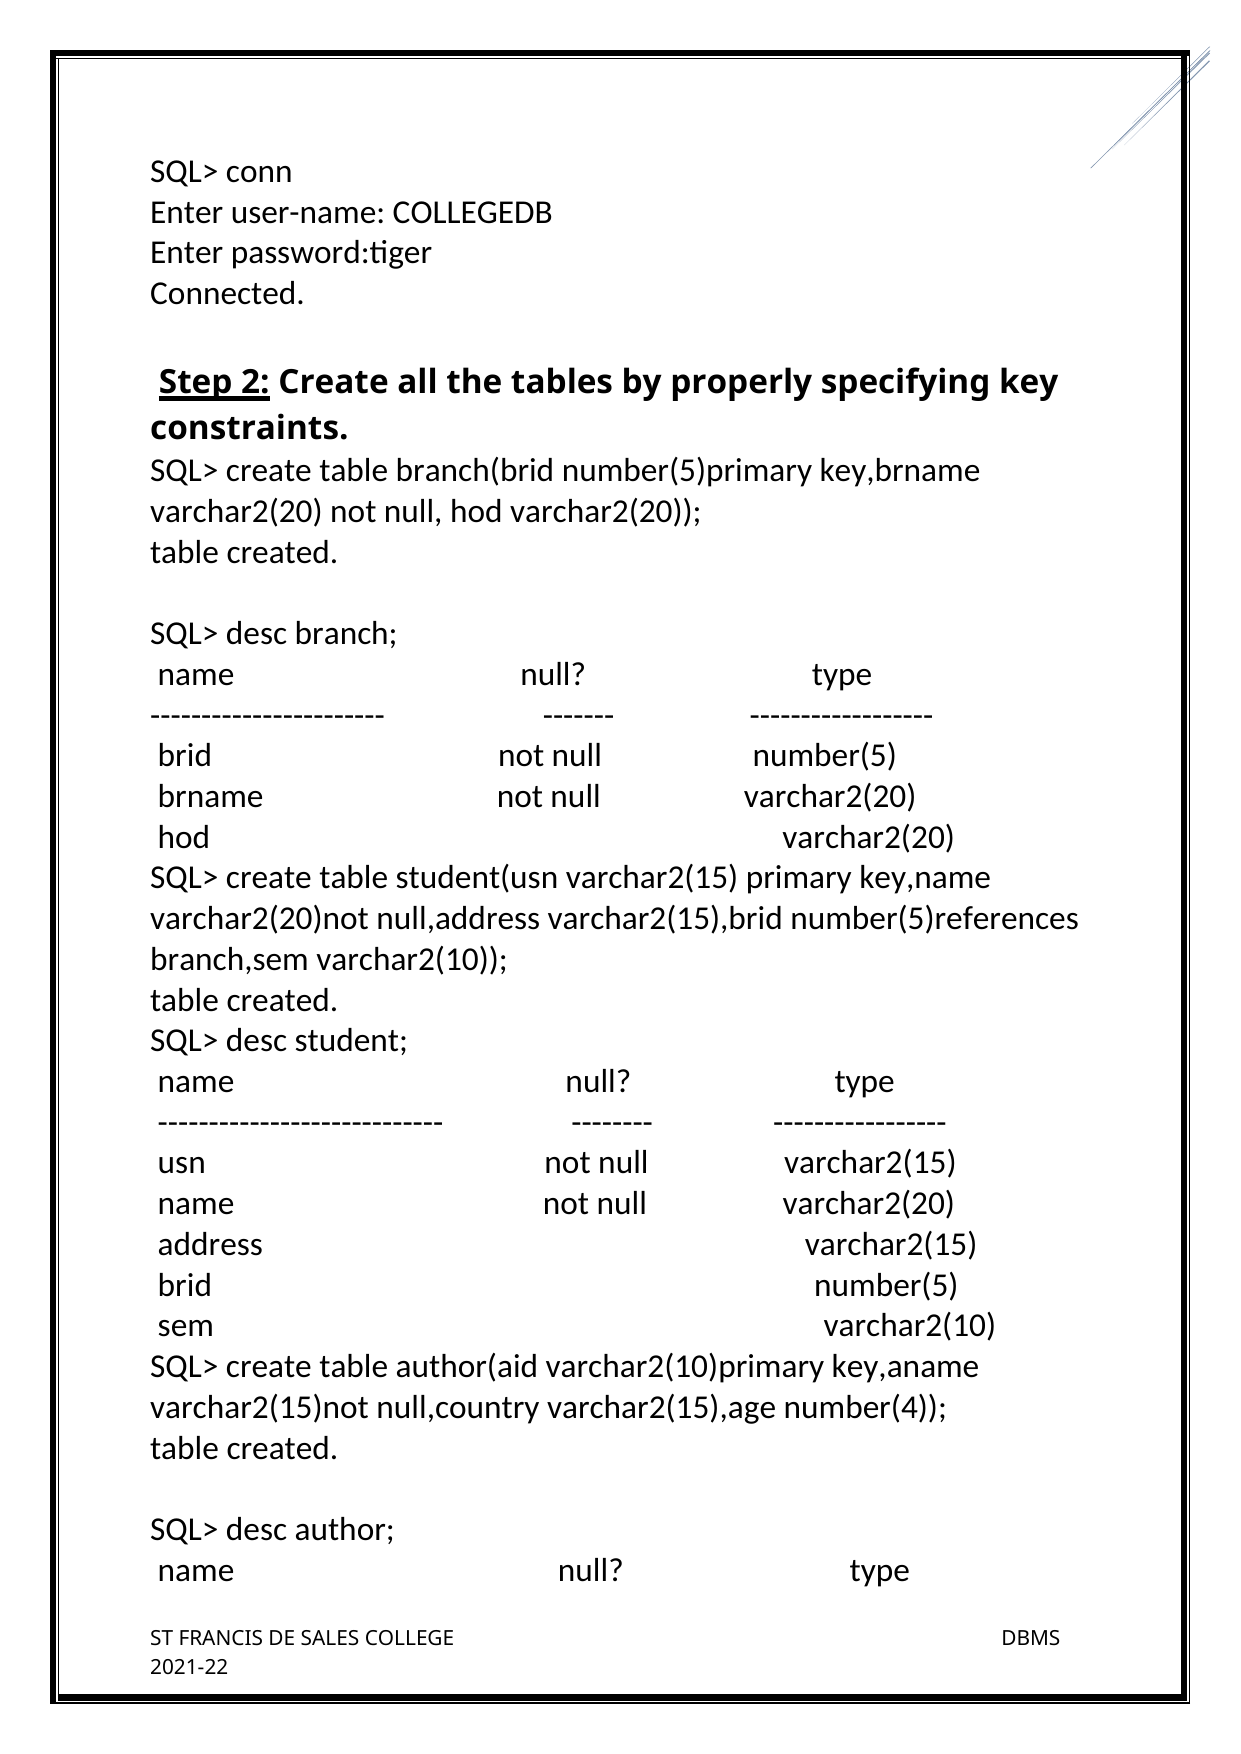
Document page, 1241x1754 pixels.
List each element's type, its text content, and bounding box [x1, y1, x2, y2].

text brname not null varchar2(20) [150, 775, 1090, 816]
text Connected. [150, 272, 1090, 313]
text sem varchar2(10) [150, 1304, 1090, 1345]
text SQL> desc student; [150, 1019, 1090, 1060]
text table created. [150, 531, 1090, 571]
text name null? type [150, 1549, 1090, 1589]
text Enter user-name: COLLEGEDB [150, 191, 1090, 231]
text SQL> create table author(aid varchar2(10)primary key,aname varchar2(15)not null,country varchar2(15),age number(4)); [150, 1345, 1090, 1427]
text address varchar2(15) [150, 1223, 1090, 1264]
text usn not null varchar2(15) [150, 1142, 1090, 1182]
text SQL> desc author; [150, 1508, 1090, 1549]
text SQL> create table branch(brid number(5)primary key,brname varchar2(20) not null, hod varchar2(20)); [150, 449, 1090, 531]
text name null? type [150, 1060, 1090, 1101]
text hod varchar2(20) [150, 816, 1090, 856]
text ----------------------- ------- ------------------ [150, 693, 1090, 734]
text table created. [150, 1427, 1090, 1467]
text name not null varchar2(20) [150, 1182, 1090, 1223]
text name null? type [150, 653, 1090, 693]
text SQL> conn [150, 150, 1090, 191]
text brid number(5) [150, 1264, 1090, 1304]
text brid not null number(5) [150, 734, 1090, 775]
text SQL> desc branch; [150, 612, 1090, 653]
text SQL> create table student(usn varchar2(15) primary key,name varchar2(20)not null,address varchar2(15),brid number(5)references branch,sem varchar2(10)); [150, 856, 1090, 979]
text Step 2: Create all the tables by properly specifying key constraints. [150, 358, 1090, 449]
text Enter password:tiger [150, 231, 1090, 272]
text ---------------------------- -------- ----------------- [150, 1101, 1090, 1142]
text table created. [150, 979, 1090, 1019]
